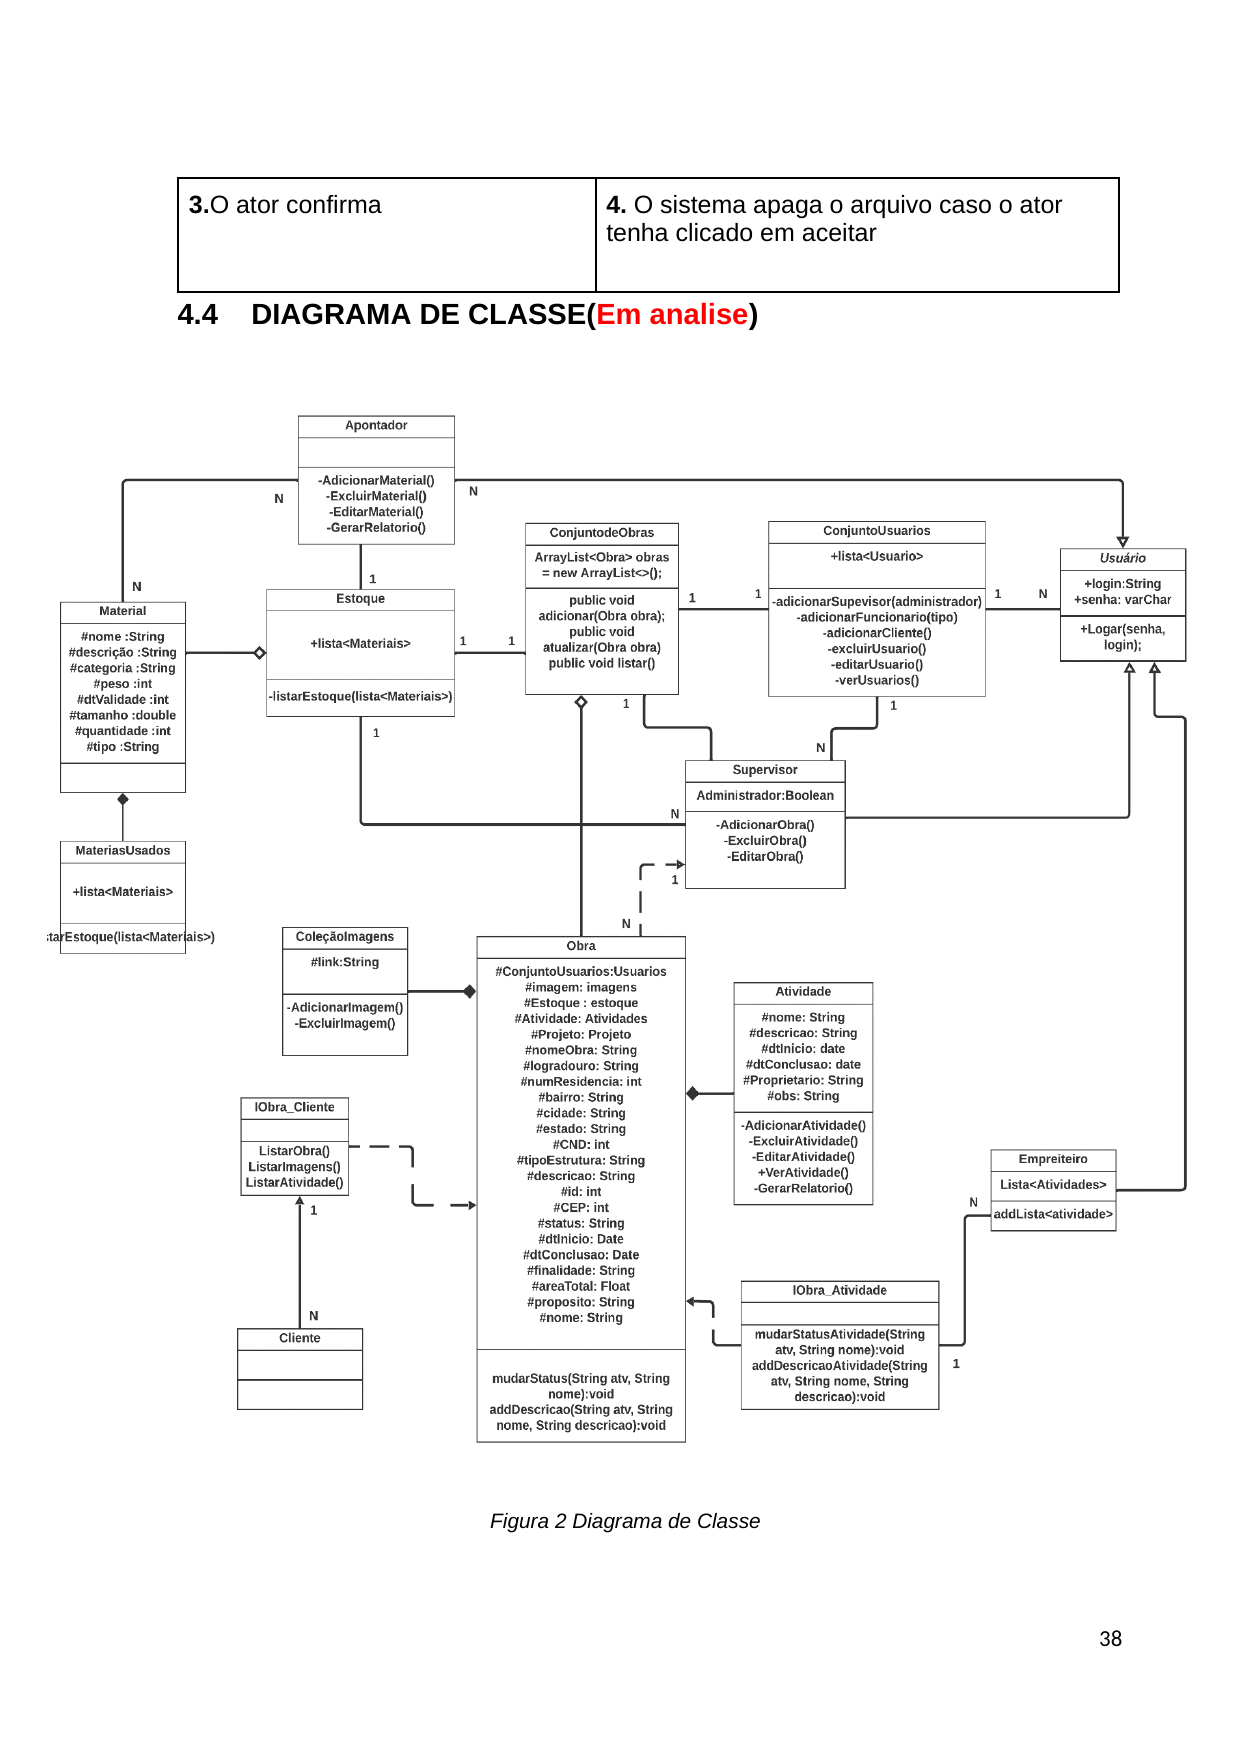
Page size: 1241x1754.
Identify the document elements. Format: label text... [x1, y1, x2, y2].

text DIAGRAMA DE CLASSE(Em analise) [177, 297, 1122, 331]
table_cell 4. O sistema apaga o arquivo caso o ator tenha clicado em aceitar [597, 179, 1118, 291]
table_cell 3.O ator confirma [179, 179, 595, 291]
picture [47, 401, 1199, 1456]
